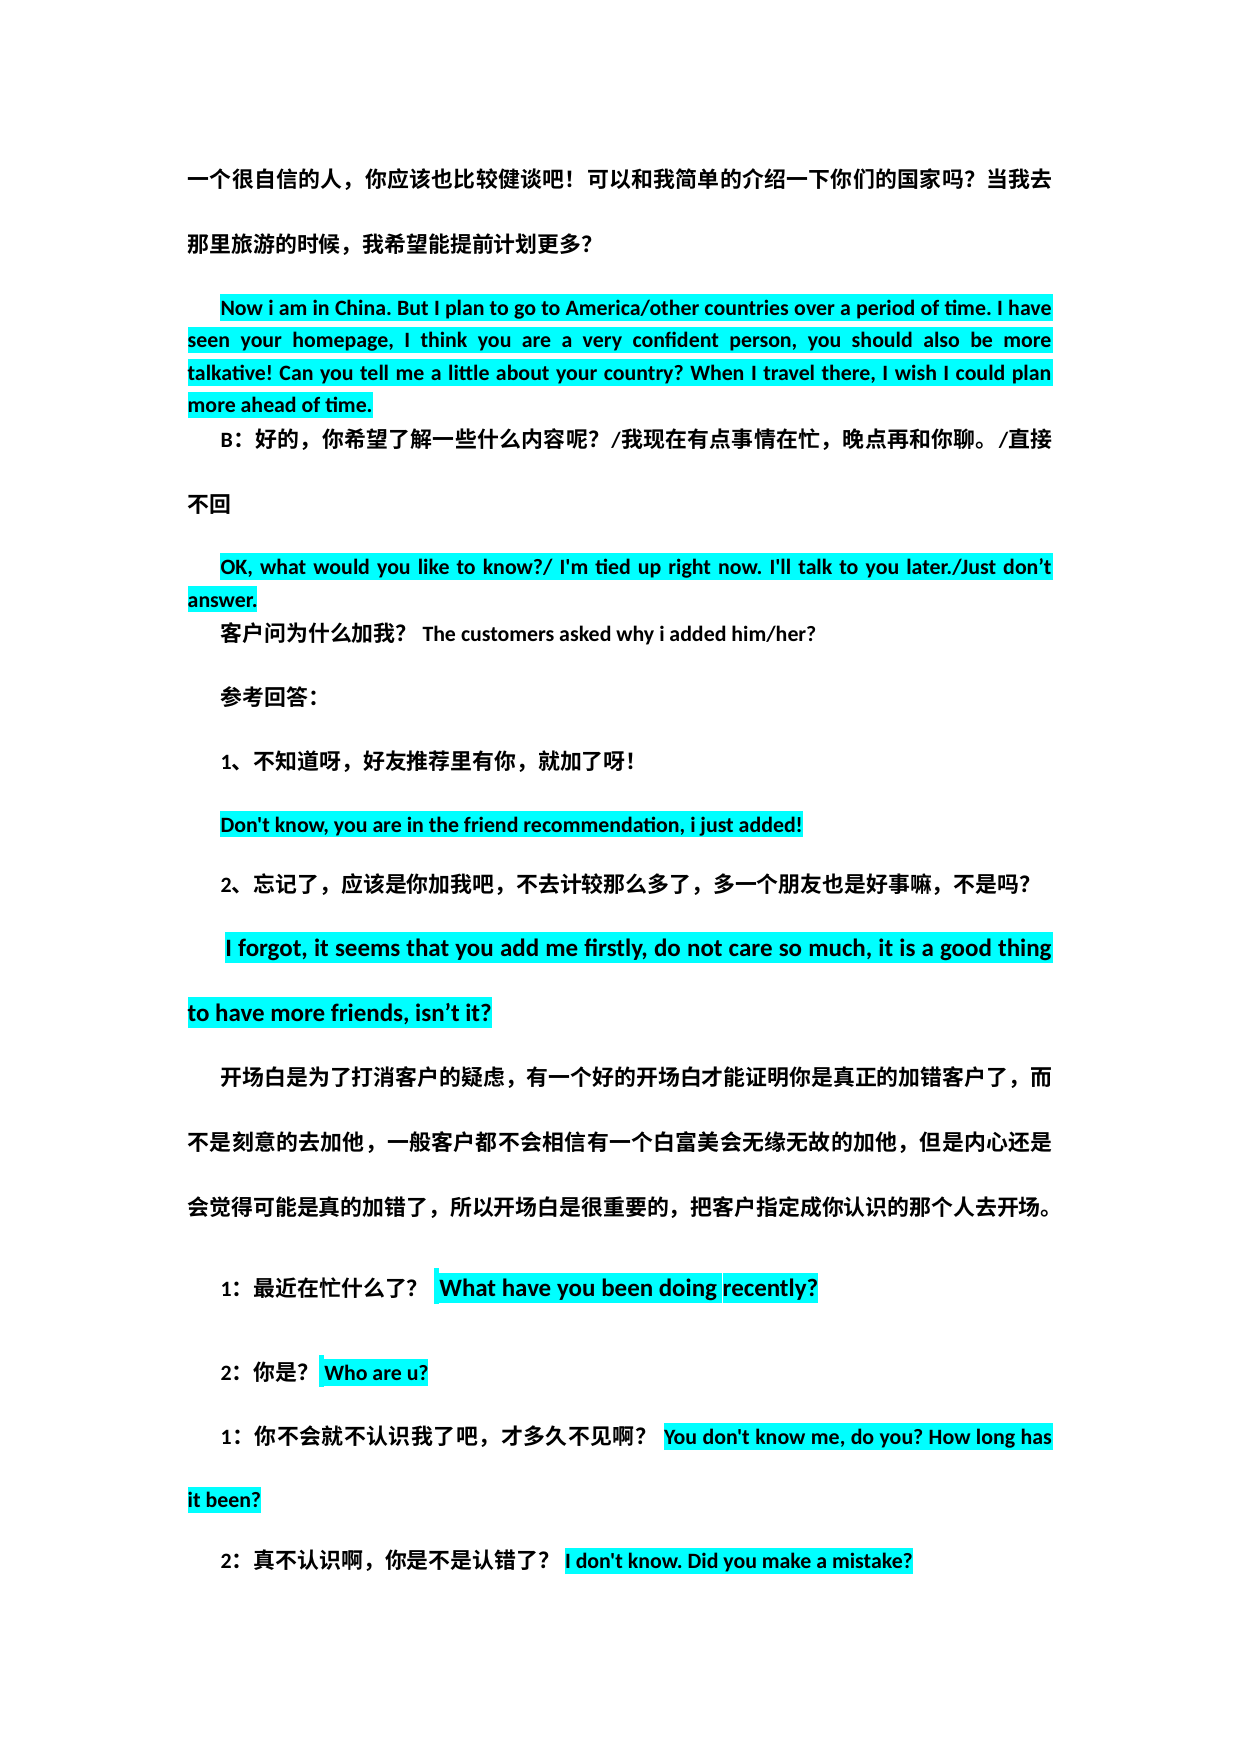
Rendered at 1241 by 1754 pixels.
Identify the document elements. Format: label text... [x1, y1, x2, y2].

text 参考回答： [187, 679, 1053, 712]
text B：好的，你希望了解一些什么内容呢？/我现在有点事情在忙，晚点再和你聊。/直接不回 [187, 421, 1053, 519]
text OK, what would you like to know?/ I'm tied up right now. I'll talk to you later./Just don’t answer. [187, 550, 1053, 615]
text 开场白是为了打消客户的疑虑，有一个好的开场白才能证明你是真正的加错客户了，而不是刻意的去加他，一般客户都不会相信有一个白富美会无缘无故的加他，但是内心还是会觉得可能是真的加错了，所以开场白是很重要的，把客户指定成你认识的那个人去开场。 [187, 1059, 1053, 1222]
text 2：真不认识啊，你是不是认错了？ I don't know. Did you make a mistake? [187, 1543, 1053, 1575]
text 1、不知道呀，好友推荐里有你，就加了呀！ [187, 744, 1053, 776]
text 2、忘记了，应该是你加我吧，不去计较那么多了，多一个朋友也是好事嘛，不是吗？ [187, 867, 1053, 899]
text 1：最近在忙什么了？ What have you been doing recently? [187, 1253, 1053, 1318]
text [187, 162, 1053, 259]
text Don't know, you are in the friend recommendation, i just added! [187, 808, 1053, 840]
text 1：你不会就不认识我了吧，才多久不见啊？ You don't know me, do you? How long has it been? [187, 1419, 1053, 1516]
text Now i am in China. But I plan to go to America/other countries over a period of time. I have seen your homepage, I think you are a very confident person, you should also be more talkative! Can you tell me a little about your country? When I travel there, I wish I could plan more ahead of time. [187, 291, 1053, 370]
text Now i am in China. But I plan to go to America/other countries over a period of time. I have seen your homepage, I think you are a very confident person, you should also be more talkative! Can you tell me a little about your country? When I travel there, I wish I could plan more ahead of time. [187, 371, 1053, 421]
text 2：你是？ Who are u? [187, 1354, 1053, 1387]
text 客户问为什么加我？ The customers asked why i added him/her? [187, 615, 1053, 648]
text I forgot, it seems that you add me firstly, do not care so much, it is a good thing to have more friends, isn’t it? [187, 931, 1053, 1029]
